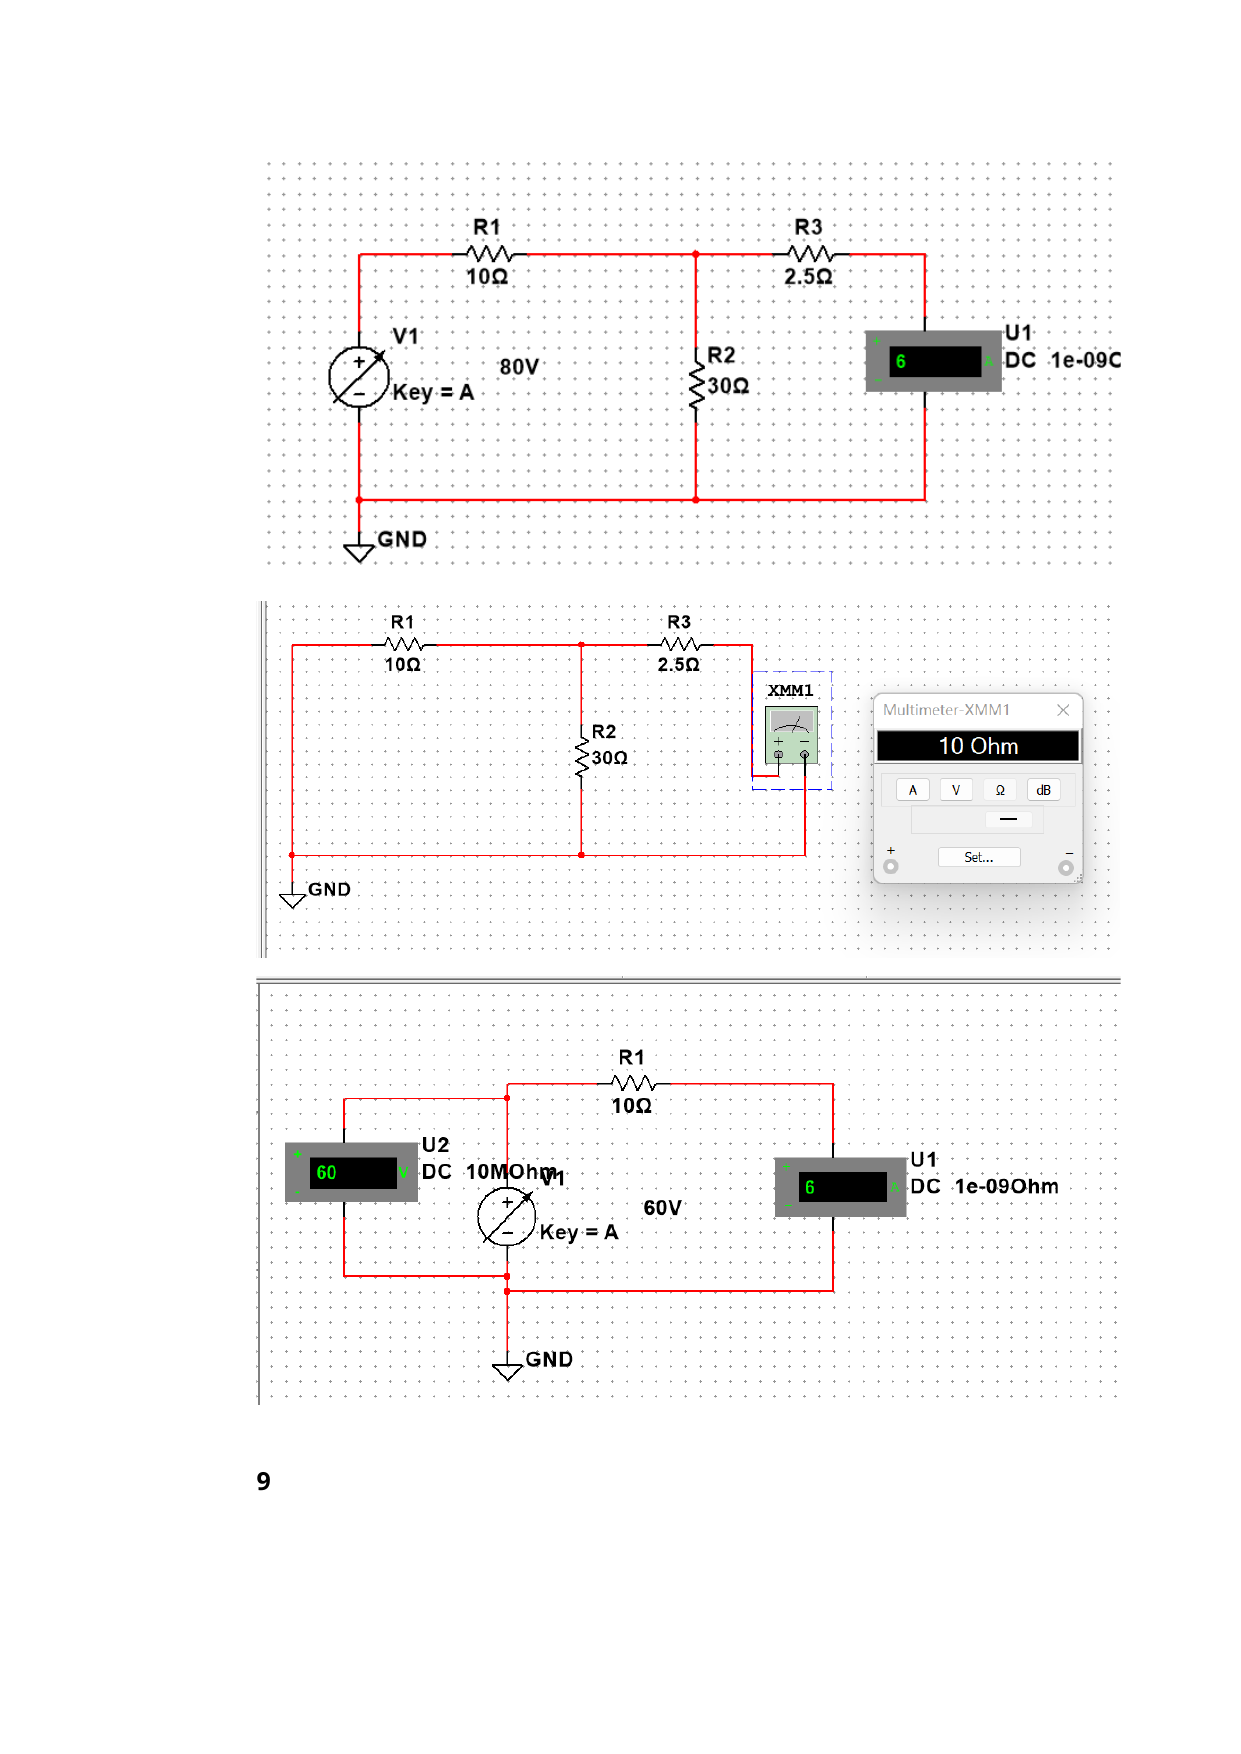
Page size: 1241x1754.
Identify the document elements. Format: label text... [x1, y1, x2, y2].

list 9 [256, 1448, 1053, 1513]
picture [256, 601, 1120, 958]
picture [256, 976, 1121, 1405]
picture [256, 162, 1121, 566]
